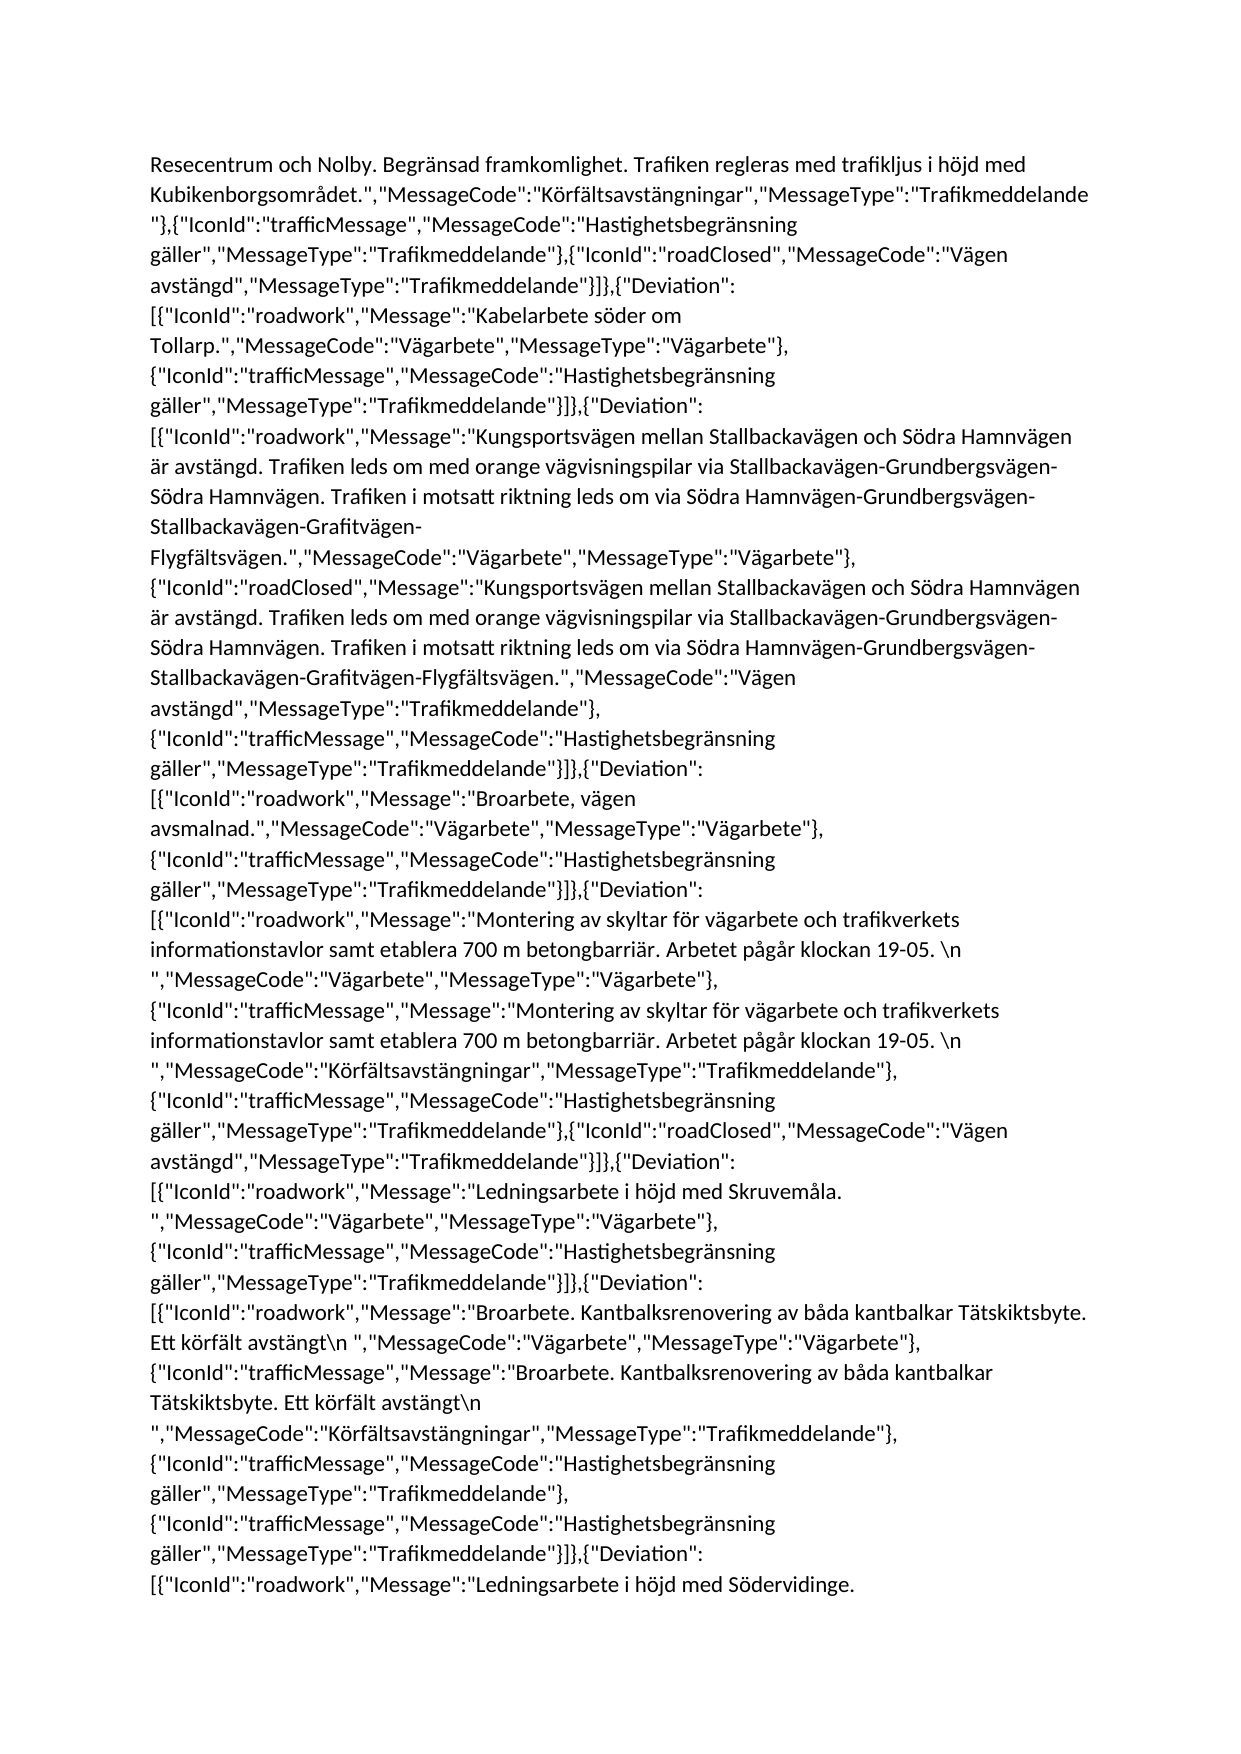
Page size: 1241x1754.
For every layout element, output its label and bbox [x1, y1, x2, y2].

text [150, 150, 1090, 1598]
